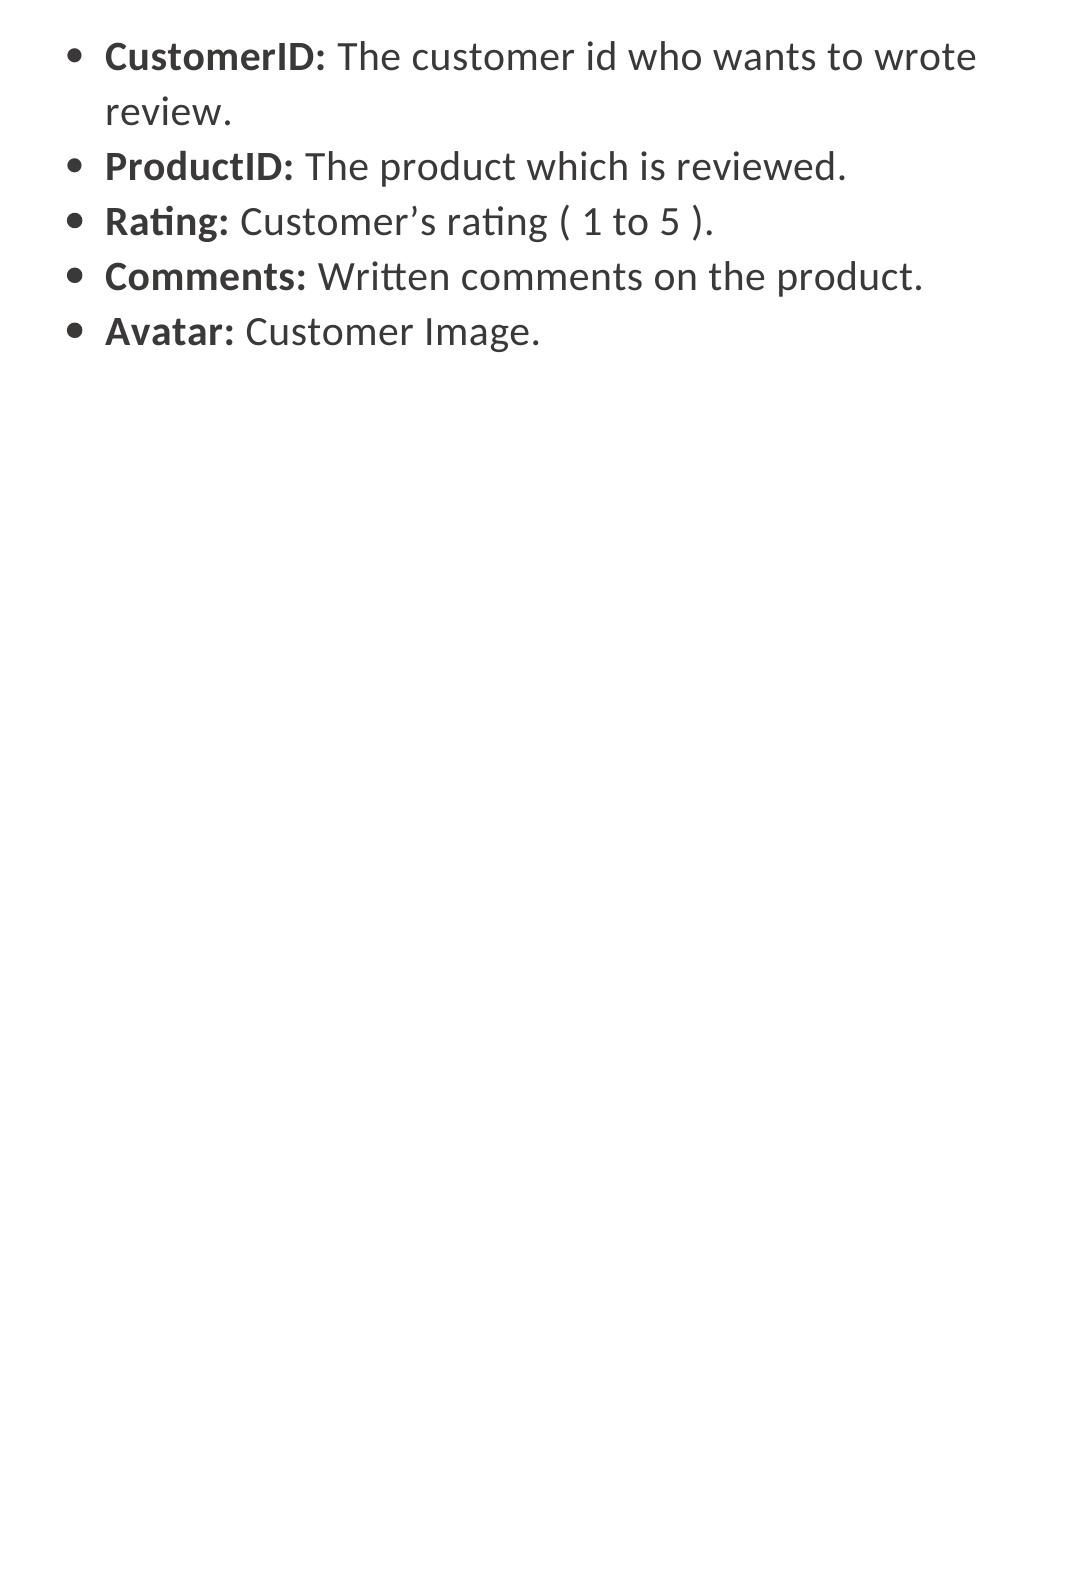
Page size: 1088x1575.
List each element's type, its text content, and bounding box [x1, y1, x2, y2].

list CustomerID: The customer id who wants to wrote review. [67, 30, 1087, 136]
list ProductID: The product which is reviewed. [67, 140, 1087, 191]
list Rating: Customer’s rating ( 1 to 5 ). [67, 195, 1087, 246]
list Avatar: Customer Image. [67, 304, 1087, 355]
list Comments: Written comments on the product. [67, 249, 1087, 300]
